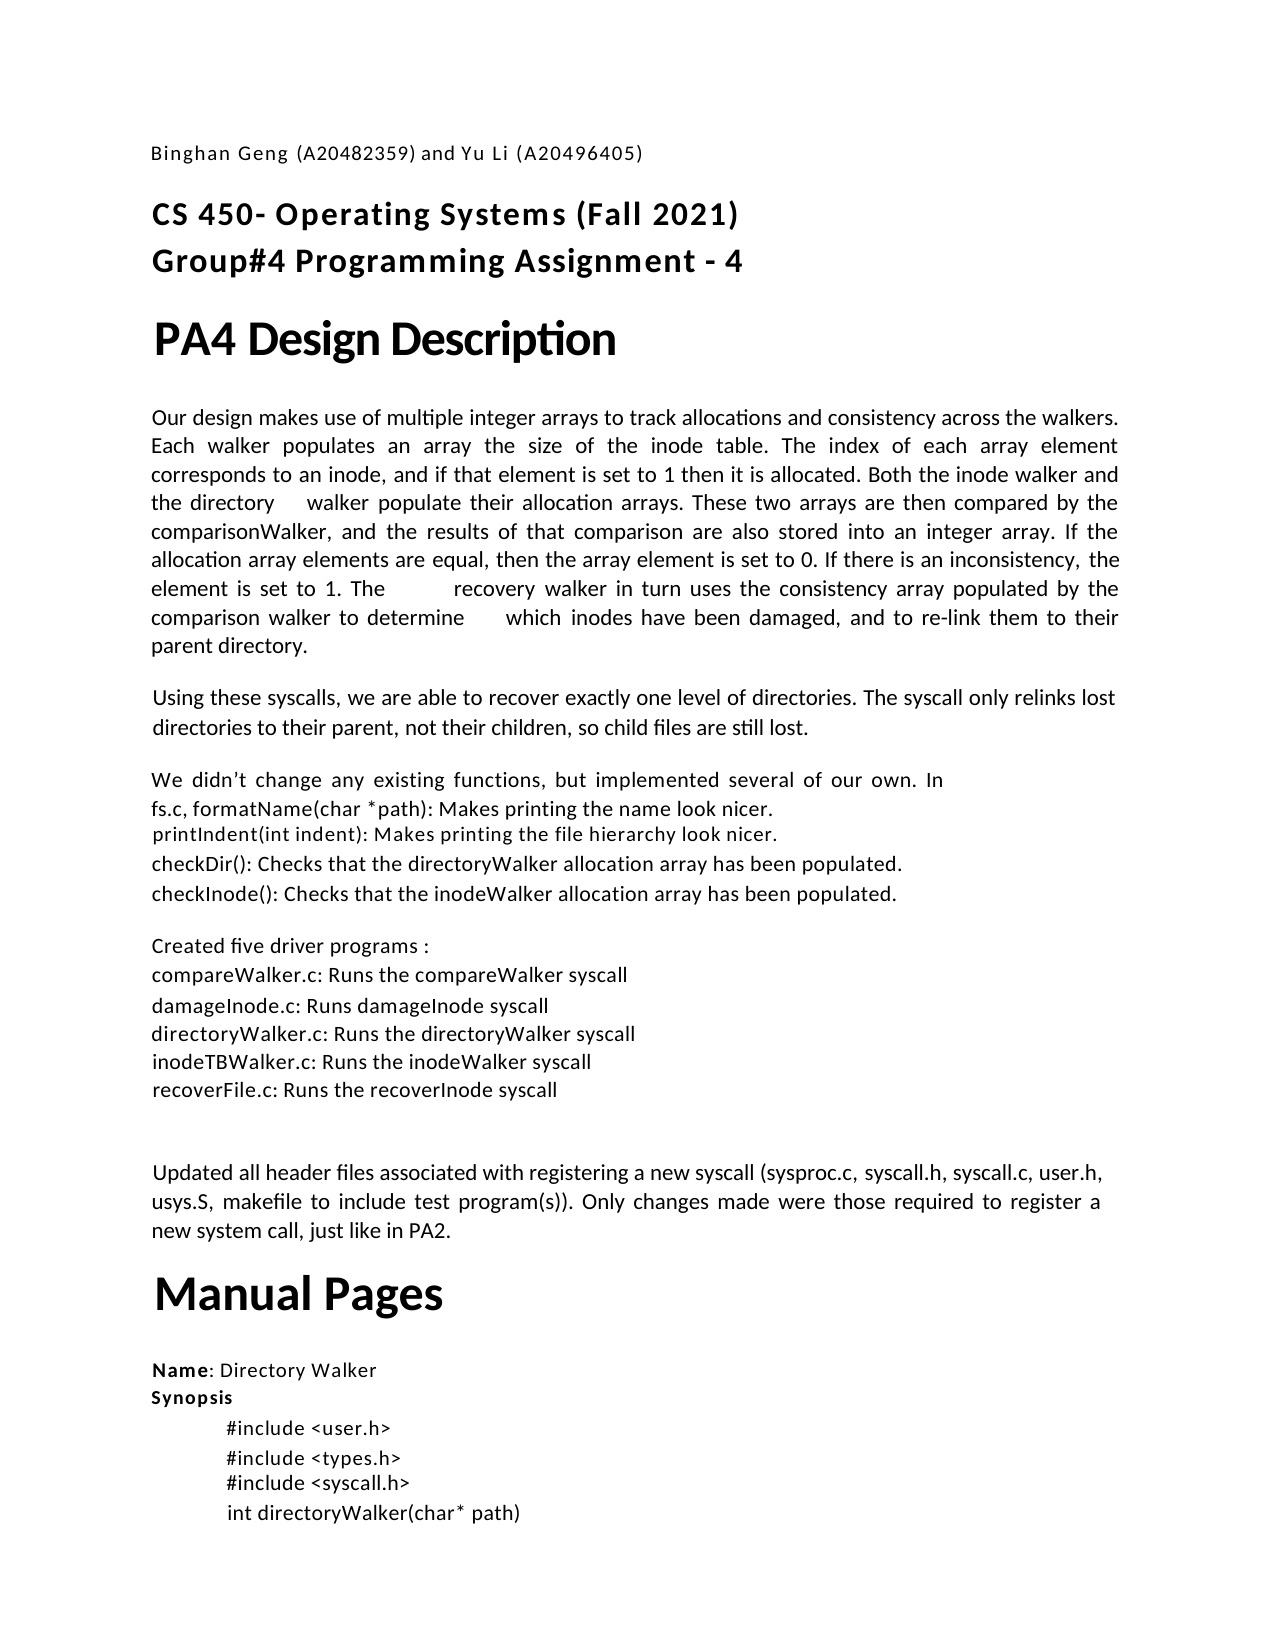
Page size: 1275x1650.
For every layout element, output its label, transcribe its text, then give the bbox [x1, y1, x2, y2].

text CS 450- Operating Systems (Fall 2021) [151, 195, 1120, 241]
text int directoryWalker(char* path) [151, 1502, 1120, 1530]
text #include <user.h> [151, 1415, 1120, 1446]
text checkDir(): Checks that the directoryWalker allocation array has been populated. [151, 851, 1120, 883]
text inodeTBWalker.c: Runs the inodeWalker syscall [151, 1051, 1120, 1078]
text directoryWalker.c: Runs the directoryWalker syscall [151, 1023, 1120, 1051]
text Group#4 Programming Assignment - 4 [151, 241, 1120, 290]
text Our design makes use of multiple integer arrays to track allocations and consistency across the walkers. Each walker populates an array the size of the inode table. The index of each array element corresponds to an inode, and if that element is set to 1 then it is allocated. Both the inode walker and the directory walker populate their allocation arrays. These two arrays are then compared by the comparisonWalker, and the results of that comparison are also stored into an integer array. If the allocation array elements are equal, then the array element is set to 0. If there is an inconsistency, the element is set to 1. The recovery walker in turn uses the consistency array populated by the comparison walker to determine which inodes have been damaged, and to re-link them to their parent directory. [151, 403, 1120, 659]
text Manual Pages [151, 1266, 1120, 1335]
text #include <syscall.h> [151, 1471, 1120, 1502]
text checkInode(): Checks that the inodeWalker allocation array has been populated. [151, 883, 1120, 911]
text printIndent(int indent): Makes printing the file hierarchy look nicer. [151, 823, 1120, 851]
text recoverFile.c: Runs the recoverInode syscall [151, 1078, 1120, 1107]
text damageInode.c: Runs damageInode syscall [151, 995, 1120, 1023]
text Created five driver programs : [151, 934, 1120, 963]
text We didn’t change any existing functions, but implemented several of our own. In fs.c, formatName(char *path): Makes printing the name look nicer. [151, 766, 944, 821]
text compareWalker.c: Runs the compareWalker syscall [151, 963, 1120, 995]
text #include <types.h> [151, 1446, 1120, 1471]
text Name: Directory Walker [151, 1357, 1120, 1387]
text Updated all header files associated with registering a new syscall (sysproc.c, syscall.h, syscall.c, user.h, usys.S, makefile to include test program(s)). Only changes made were those required to register a new system call, just like in PA2. [151, 1158, 1103, 1244]
text Synopsis [151, 1387, 1120, 1415]
text Using these syscalls, we are able to recover exactly one level of directories. The syscall only relinks lost directories to their parent, not their children, so child files are still lost. [152, 683, 1118, 741]
text Binghan Geng (A20482359) and Yu Li (A20496405) [151, 140, 1120, 169]
text PA4 Design Description [151, 311, 1120, 380]
